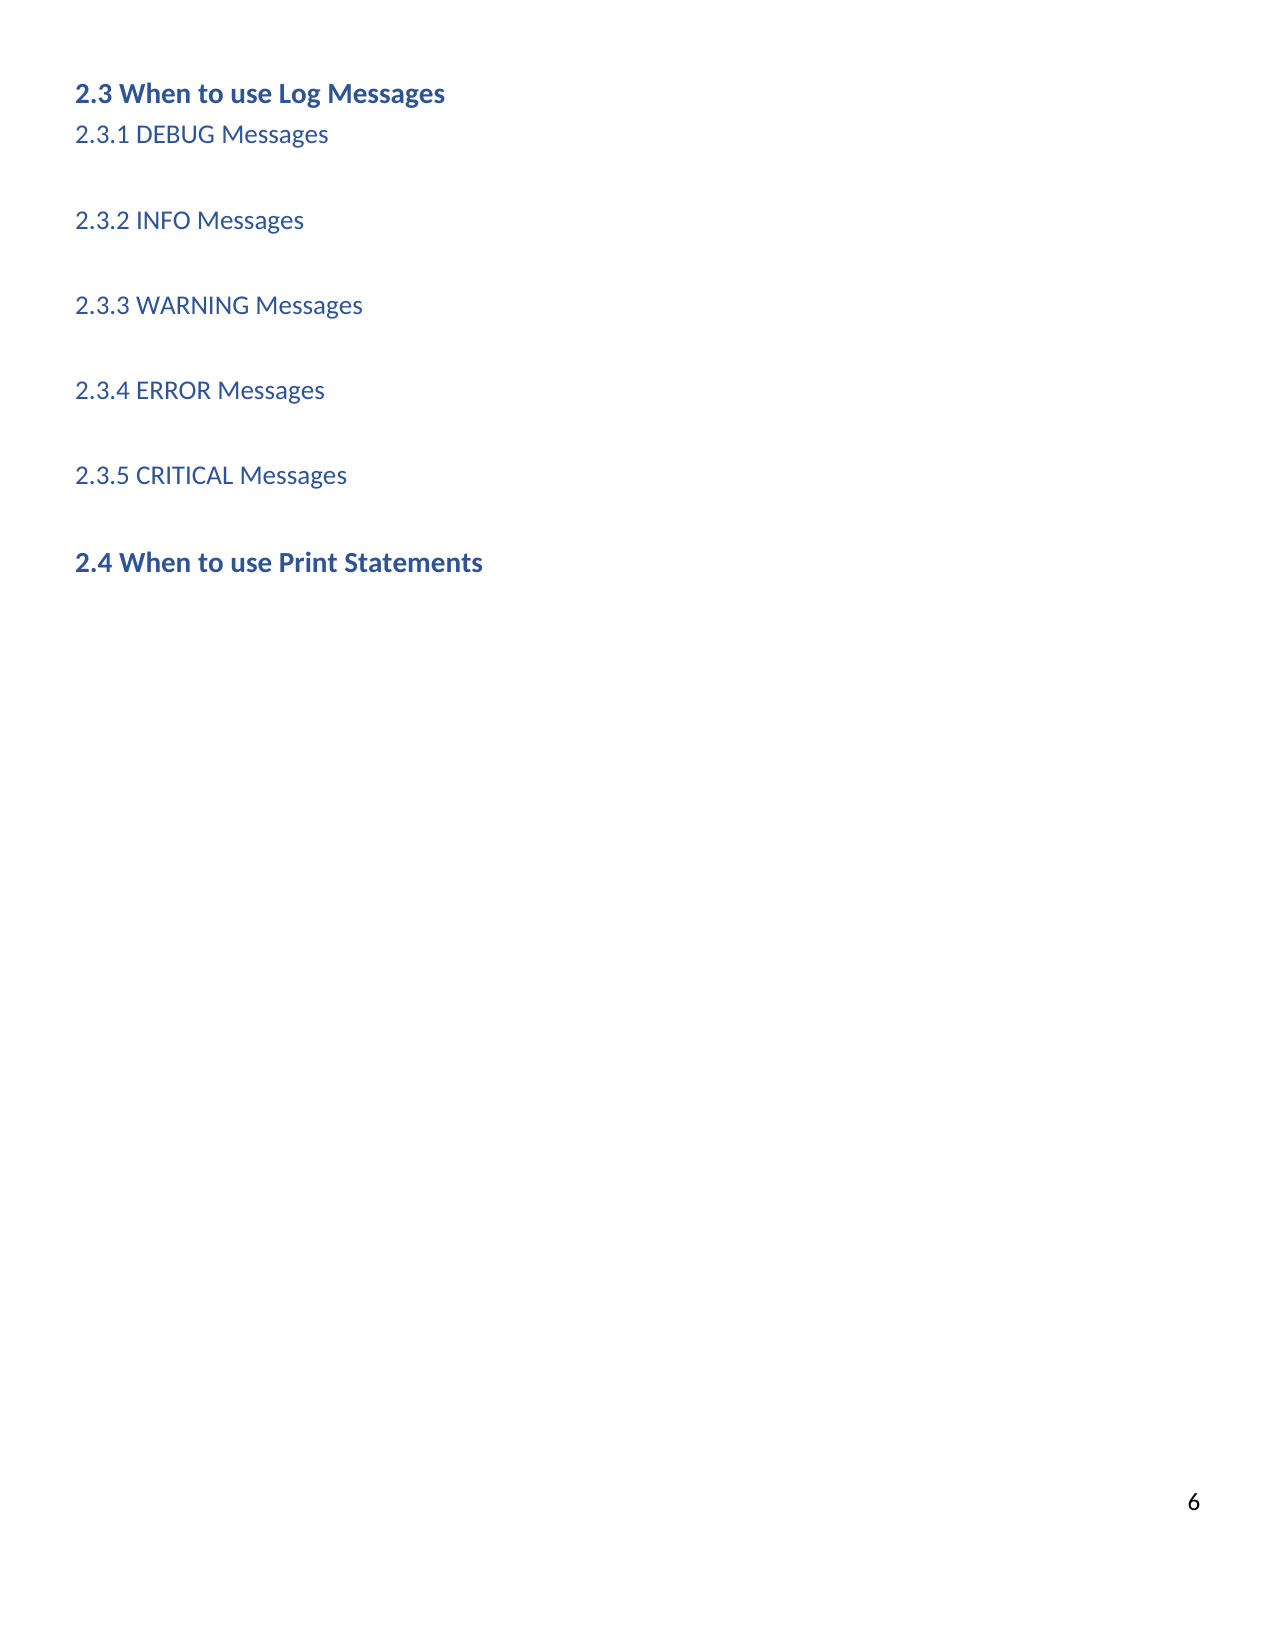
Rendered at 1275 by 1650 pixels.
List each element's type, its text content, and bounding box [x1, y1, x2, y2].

subtitle 2.3.3 WARNING Messages [75, 288, 1200, 321]
subtitle 2.3.1 DEBUG Messages [75, 118, 1200, 151]
subtitle 2.3.4 ERROR Messages [75, 373, 1200, 406]
subtitle 2.3.2 INFO Messages [75, 203, 1200, 236]
subtitle 2.3 When to use Log Messages [75, 75, 1200, 111]
subtitle 2.3.5 CRITICAL Messages [75, 458, 1200, 491]
subtitle 2.4 When to use Print Statements [75, 544, 1200, 579]
